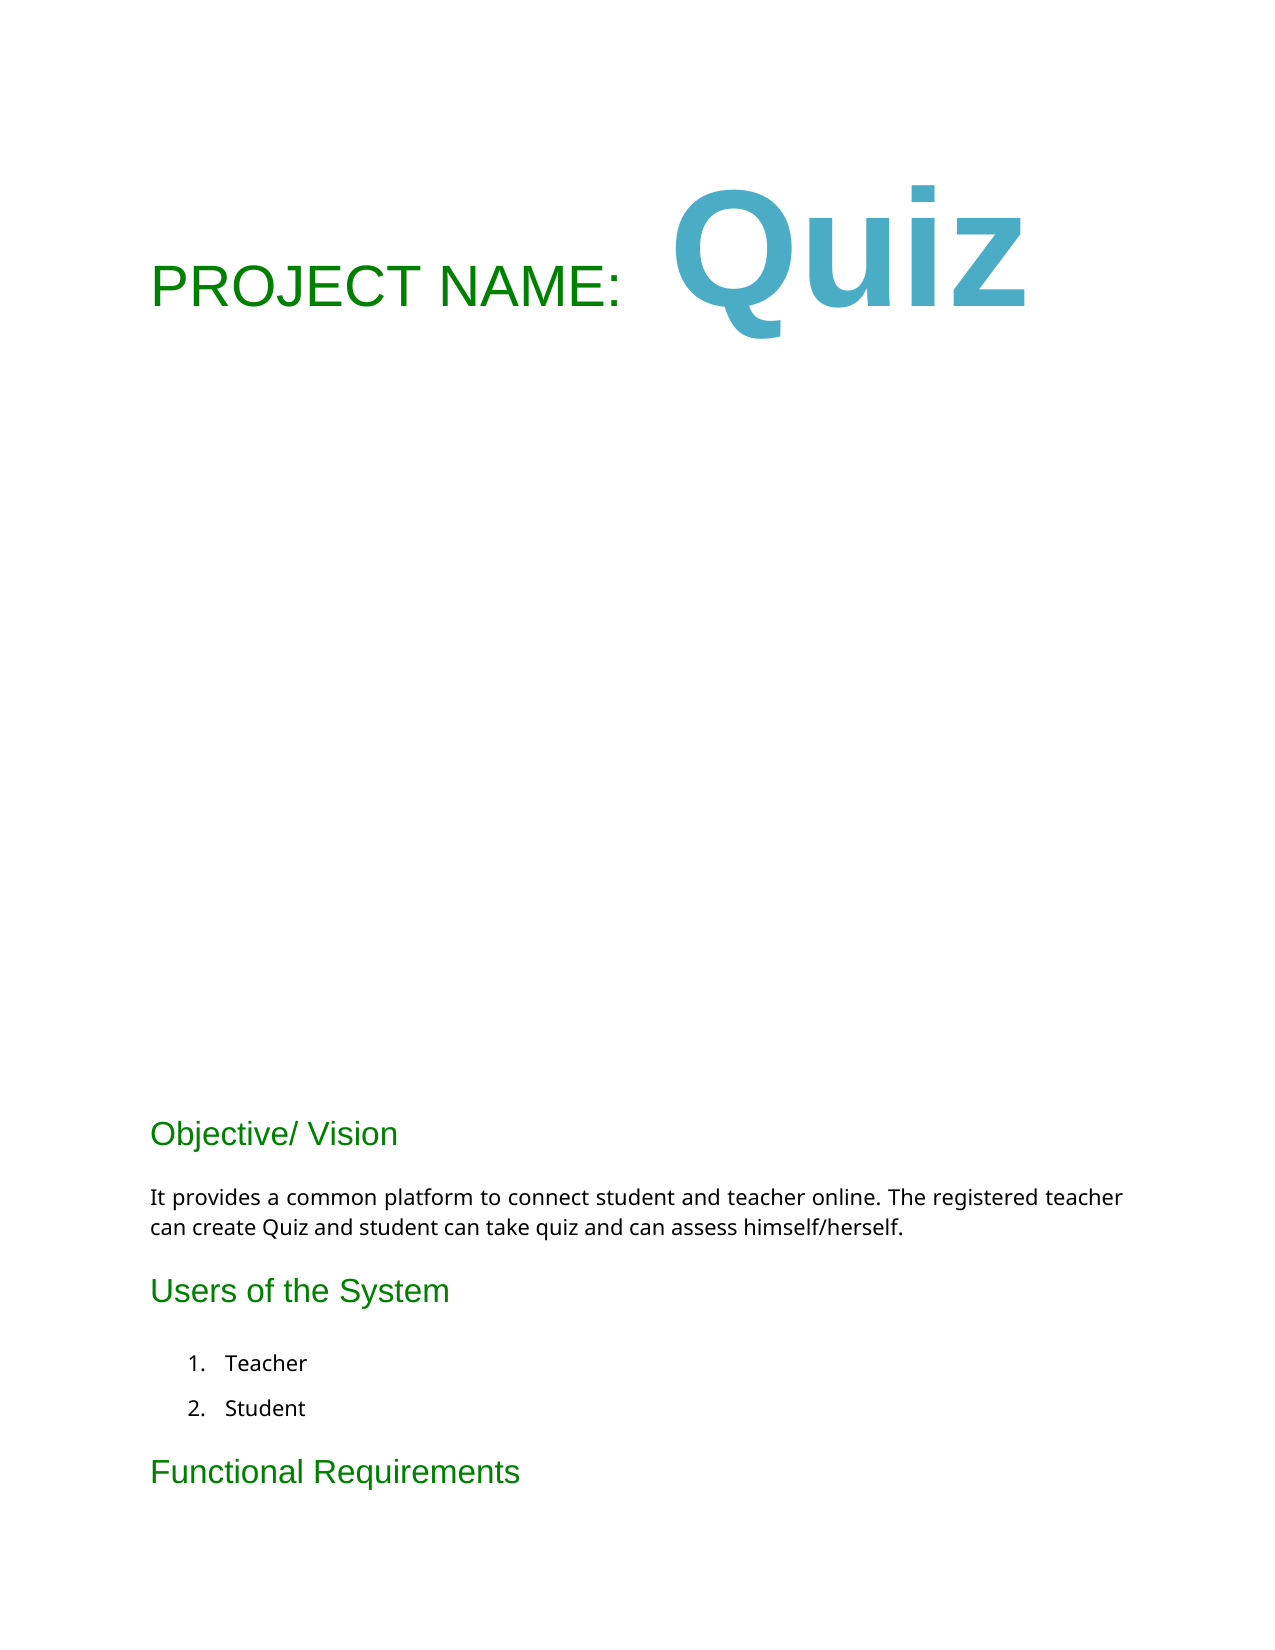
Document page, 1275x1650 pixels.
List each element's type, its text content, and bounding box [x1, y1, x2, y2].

text Users of the System [150, 1271, 1125, 1309]
text PROJECT NAME: Quiz [150, 150, 1125, 342]
list Teacher [187, 1338, 1125, 1377]
text It provides a common platform to connect student and teacher online. The registered teacher can create Quiz and student can take quiz and can assess himself/herself. [150, 1182, 1125, 1242]
list Student [187, 1384, 1125, 1423]
text Objective/ Vision [150, 1114, 1125, 1153]
text Functional Requirements [150, 1452, 1125, 1490]
